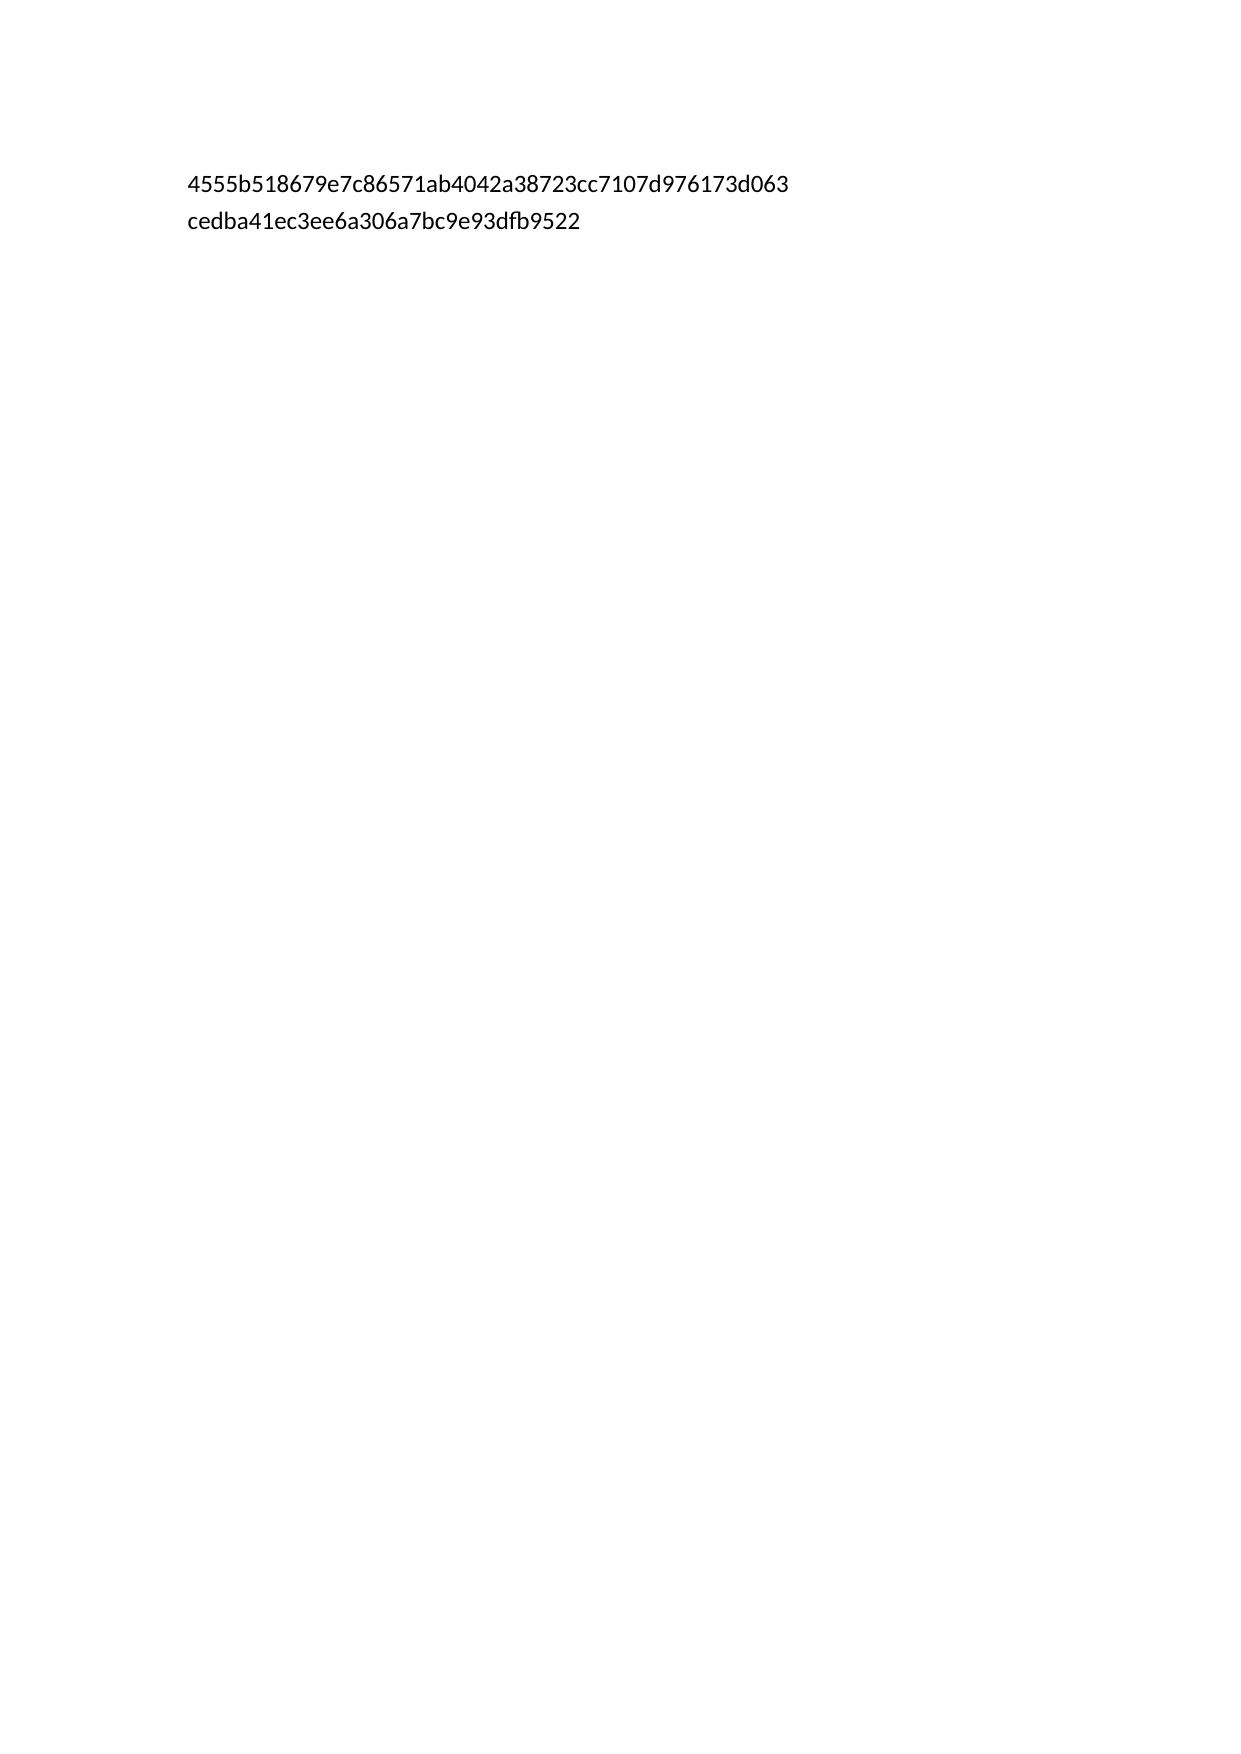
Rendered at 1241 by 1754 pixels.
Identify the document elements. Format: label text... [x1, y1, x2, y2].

text cedba41ec3ee6a306a7bc9e93dfb9522 [187, 202, 1053, 239]
text 4555b518679e7c86571ab4042a38723cc7107d976173d063 [187, 164, 1053, 202]
